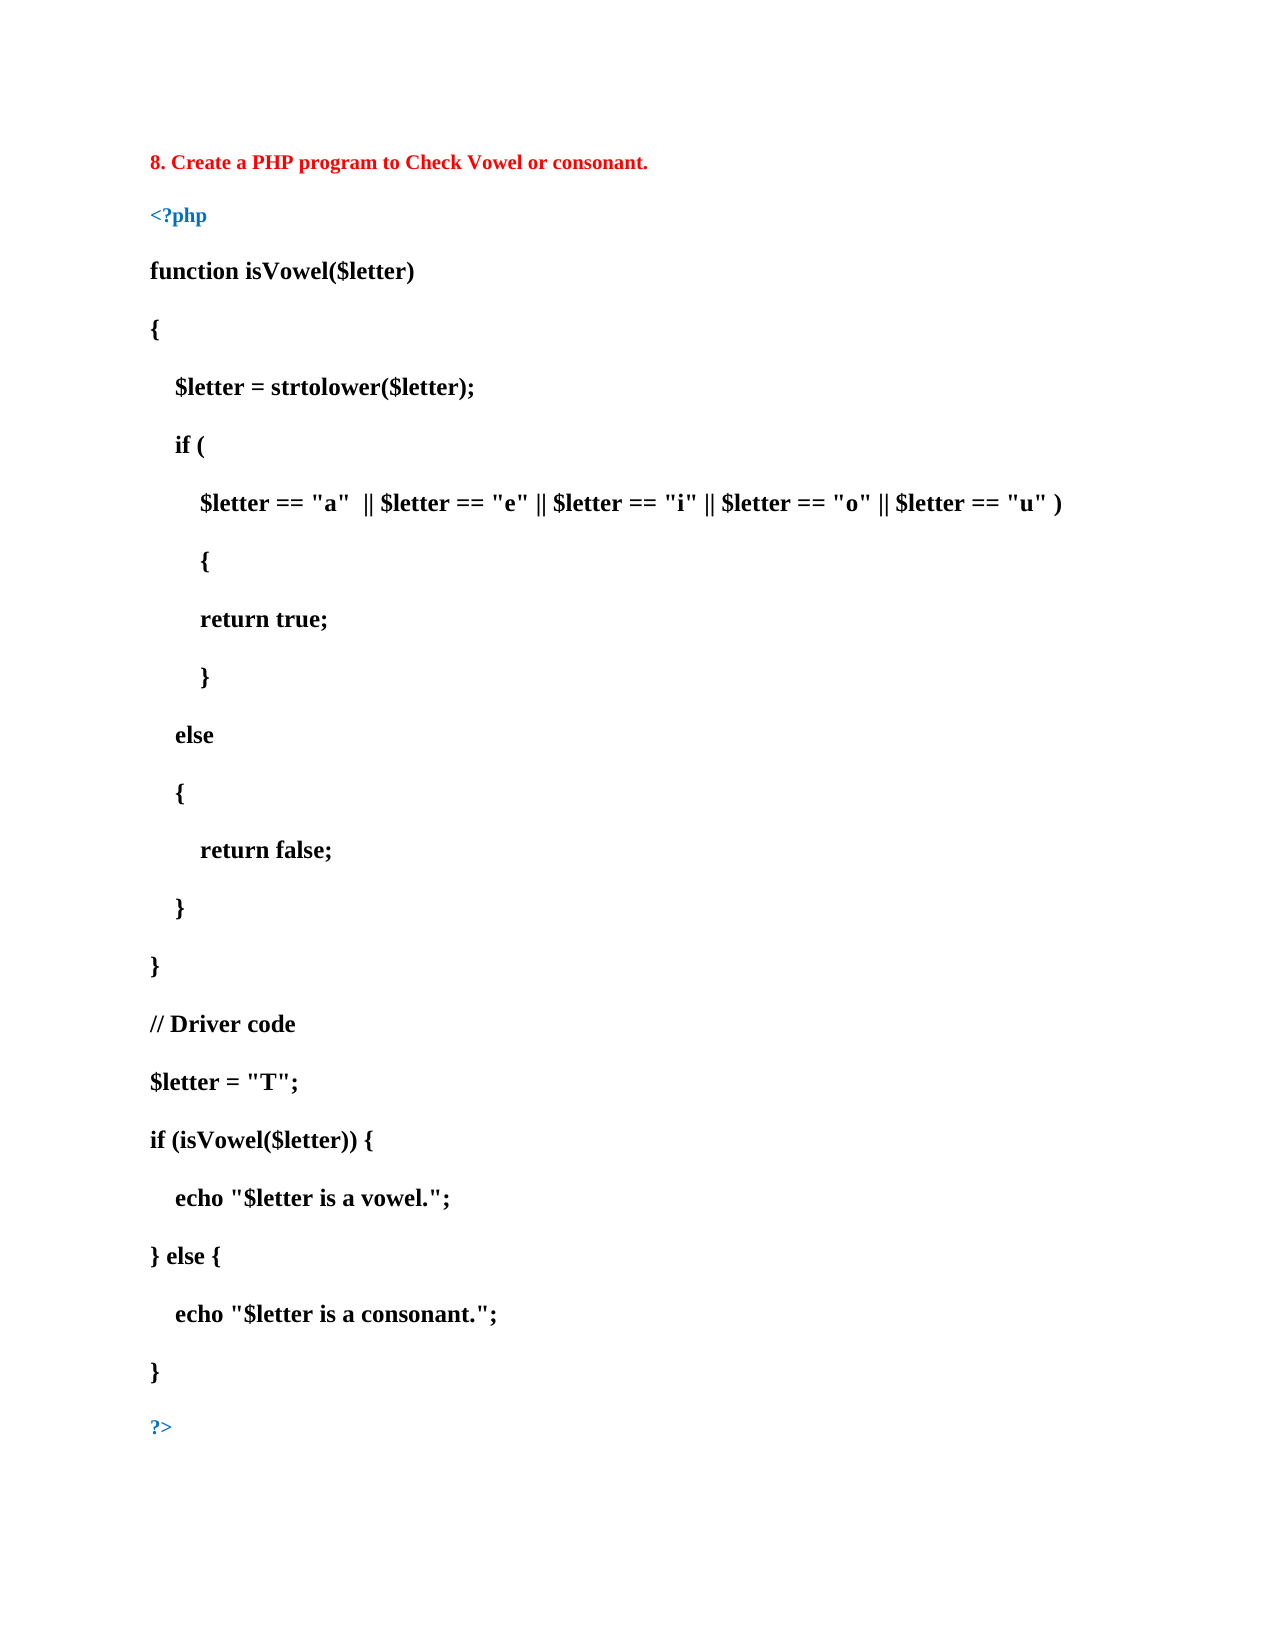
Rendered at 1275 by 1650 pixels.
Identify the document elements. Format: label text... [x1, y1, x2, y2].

text $letter = strtolower($letter); [150, 372, 1125, 401]
text { [150, 546, 1125, 575]
text return false; [150, 836, 1125, 864]
text $letter = "T"; [150, 1067, 1125, 1096]
text } [150, 893, 1125, 922]
text if ( [150, 430, 1125, 459]
text // Driver code [150, 1009, 1125, 1038]
text return true; [150, 604, 1125, 633]
text { [150, 314, 1125, 343]
text <?php [150, 203, 1125, 227]
text { [150, 778, 1125, 806]
text } [150, 1357, 1125, 1386]
text ?> [150, 1415, 1125, 1439]
text } [150, 951, 1125, 980]
text function isVowel($letter) [150, 256, 1125, 285]
text else [150, 720, 1125, 748]
text } [150, 662, 1125, 691]
text } else { [150, 1241, 1125, 1270]
text 8. Create a PHP program to Check Vowel or consonant. [150, 150, 1125, 174]
text if (isVowel($letter)) { [150, 1125, 1125, 1154]
text $letter == "a" || $letter == "e" || $letter == "i" || $letter == "o" || $letter == "u" ) [150, 488, 1125, 517]
text echo "$letter is a consonant."; [150, 1299, 1125, 1328]
text echo "$letter is a vowel."; [150, 1183, 1125, 1212]
